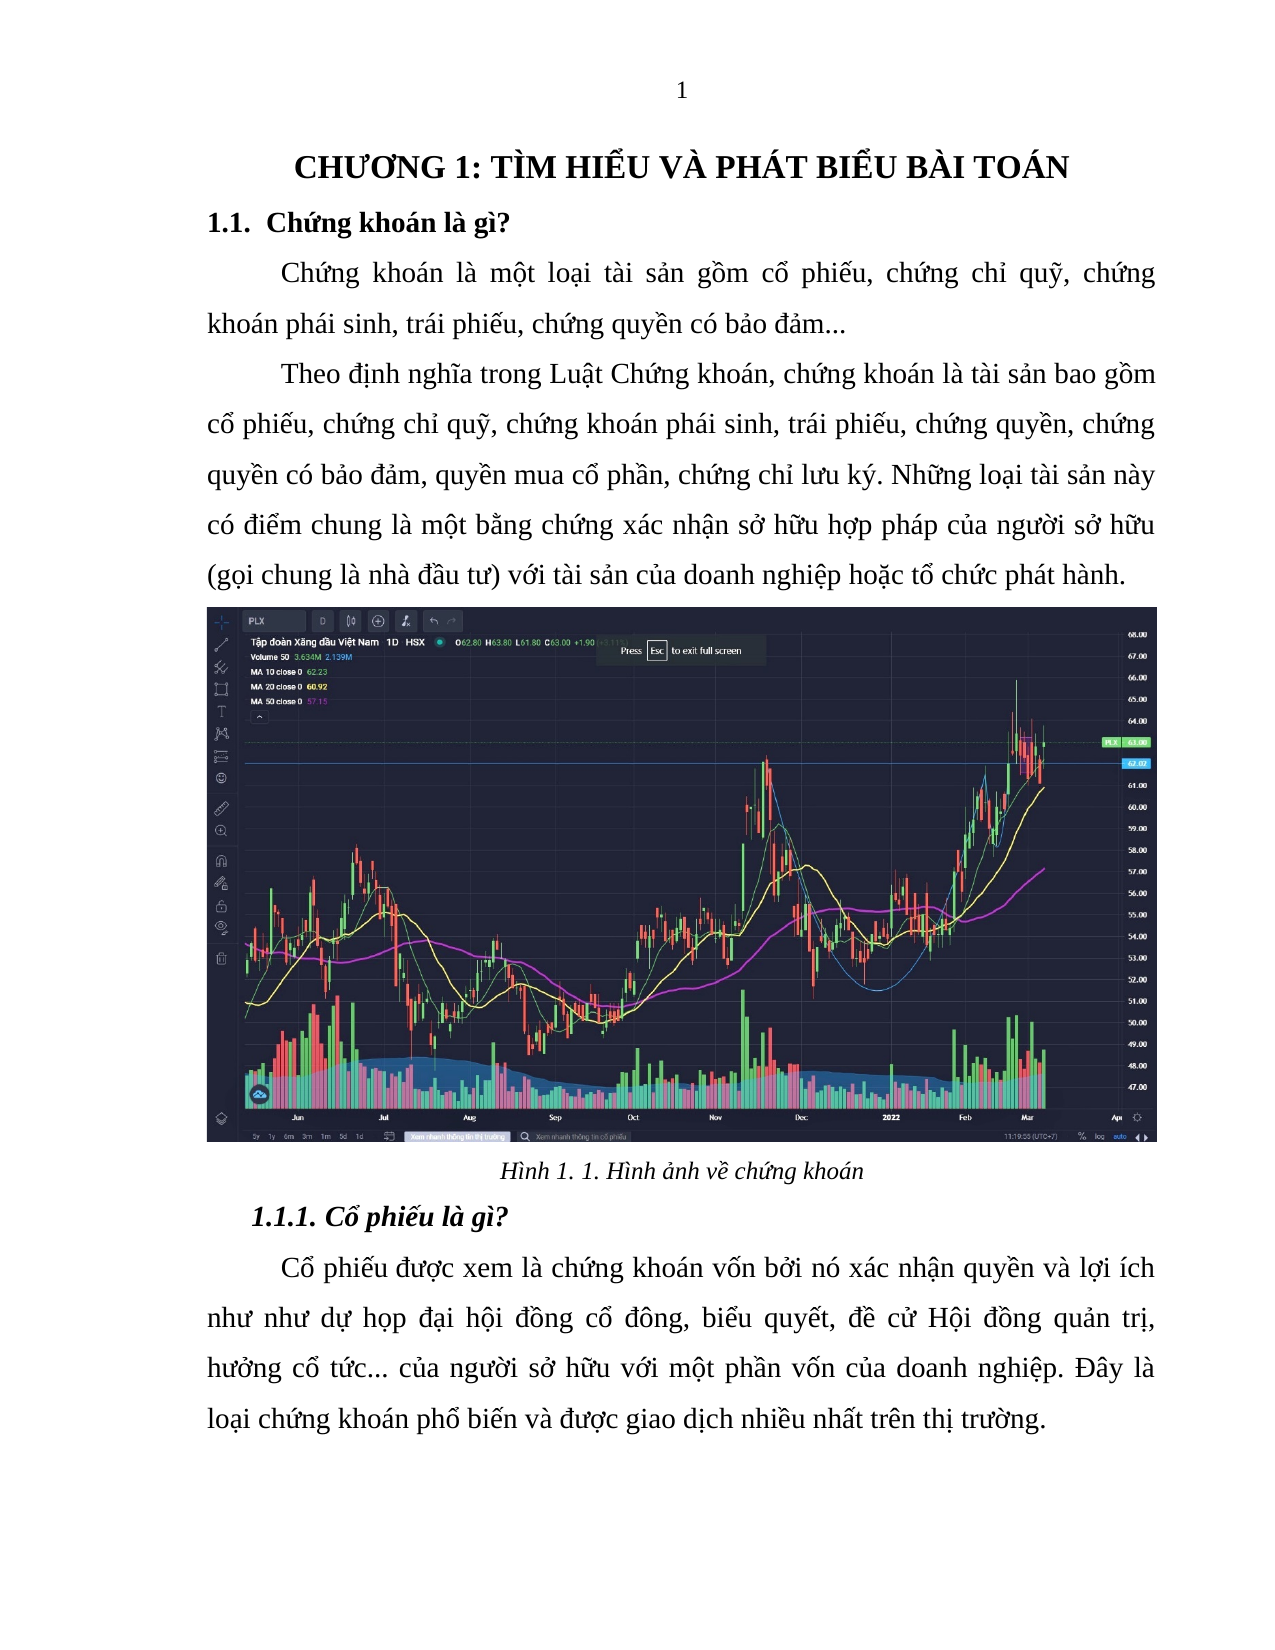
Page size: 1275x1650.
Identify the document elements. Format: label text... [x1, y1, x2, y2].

text Chứng khoán là một loại tài sản gồm cổ phiếu, chứng chỉ quỹ, chứng khoán phái sinh, trái phiếu, chứng quyền có bảo đảm... [207, 256, 1157, 339]
text Hình 1. 1. Hình ảnh về chứng khoán [207, 1156, 1157, 1185]
list Chứng khoán là gì? [207, 205, 1122, 239]
subtitle CHƯƠNG 1: TÌM HIỂU VÀ PHÁT BIỂU BÀI TOÁN [207, 148, 1157, 186]
list Cổ phiếu là gì? [251, 1199, 1122, 1233]
text Cổ phiếu được xem là chứng khoán vốn bởi nó xác nhận quyền và lợi ích như như dự họp đại hội đồng cổ đông, biểu quyết, đề cử Hội đồng quản trị, hưởng cổ tức... của người sở hữu với một phần vốn của doanh nghiệp. Đây là loại chứng khoán phổ biến và được giao dịch nhiều nhất trên thị trường. [207, 1250, 1157, 1434]
text Theo định nghĩa trong Luật Chứng khoán, chứng khoán là tài sản bao gồm cổ phiếu, chứng chỉ quỹ, chứng khoán phái sinh, trái phiếu, chứng quyền, chứng quyền có bảo đảm, quyền mua cổ phần, chứng chỉ lưu ký. Những loại tài sản này có điểm chung là một bằng chứng xác nhận sở hữu hợp pháp của người sở hữu (gọi chung là nhà đầu tư) với tài sản của doanh nghiệp hoặc tổ chức phát hành. [207, 356, 1157, 591]
picture [206, 607, 1157, 1142]
